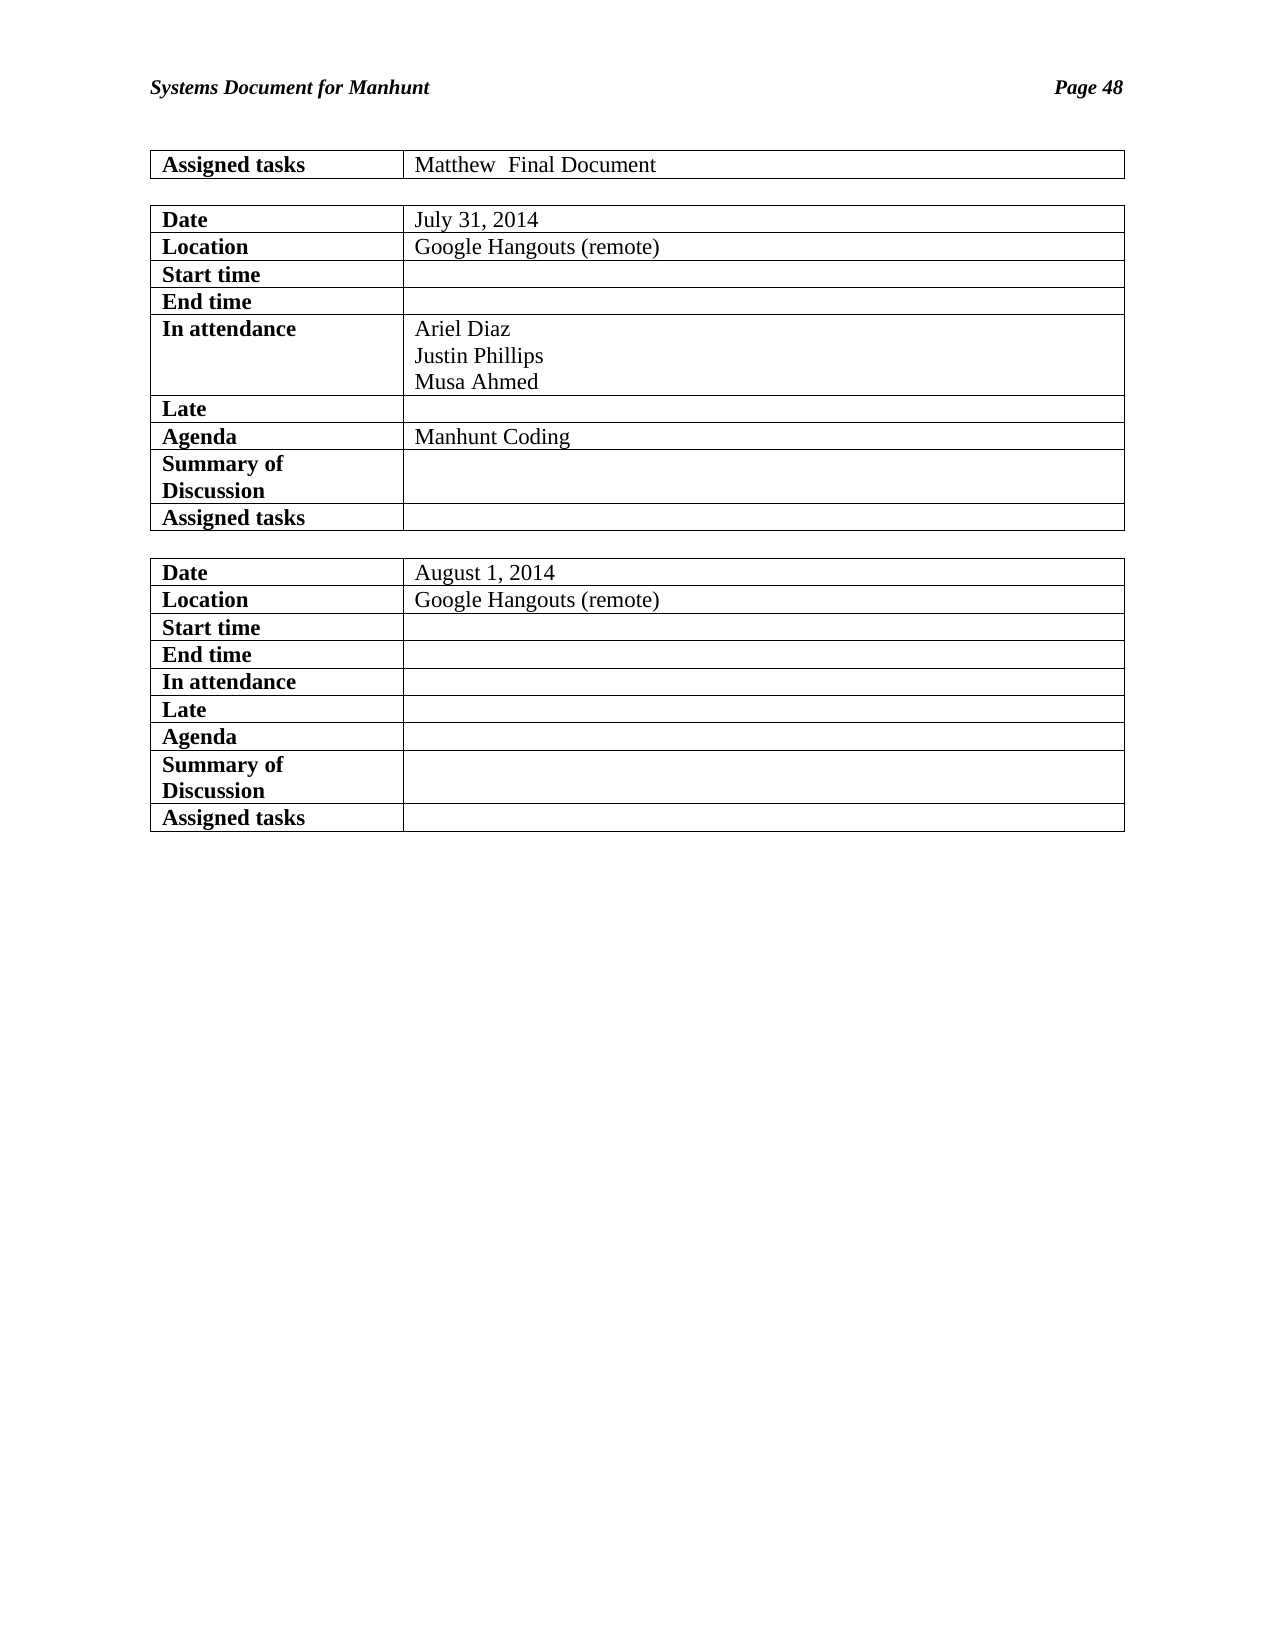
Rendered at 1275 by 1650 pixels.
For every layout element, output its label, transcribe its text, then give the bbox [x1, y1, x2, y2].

table_header Date [151, 559, 403, 585]
table_cell [404, 450, 1124, 503]
table_cell [404, 396, 1124, 422]
table_cell Agenda [151, 423, 403, 449]
table_cell End time [151, 641, 403, 667]
table_cell Manhunt Coding [404, 423, 1124, 449]
table_cell Location [151, 586, 403, 613]
table_cell Ariel Diaz Justin Phillips Musa Ahmed [404, 315, 1124, 394]
table_cell Assigned tasks [151, 804, 403, 831]
table_cell Assigned tasks [151, 151, 403, 177]
table_cell Start time [151, 614, 403, 640]
table_header July 31, 2014 [404, 206, 1124, 232]
table_cell In attendance [151, 669, 403, 695]
table_cell [404, 696, 1124, 722]
table_cell [404, 641, 1124, 667]
table_cell Late [151, 396, 403, 422]
table_cell [404, 261, 1124, 287]
table_cell Start time [151, 261, 403, 287]
table_cell Summary of Discussion [151, 751, 403, 803]
table_cell Google Hangouts (remote) [404, 586, 1124, 613]
table_cell Matthew Final Document [404, 151, 1124, 177]
table_cell In attendance [151, 315, 403, 394]
table_cell [404, 669, 1124, 695]
table_cell [404, 751, 1124, 803]
table_header Date [151, 206, 403, 232]
table_header August 1, 2014 [404, 559, 1124, 585]
table_cell [404, 288, 1124, 314]
table_cell [404, 614, 1124, 640]
table_cell Location [151, 233, 403, 259]
table_cell End time [151, 288, 403, 314]
table_cell Agenda [151, 723, 403, 749]
table_cell Assigned tasks [151, 504, 403, 530]
table_cell [404, 804, 1124, 831]
table_cell [404, 504, 1124, 530]
table_cell Late [151, 696, 403, 722]
table_cell Google Hangouts (remote) [404, 233, 1124, 259]
table_cell Summary of Discussion [151, 450, 403, 503]
table_cell [404, 723, 1124, 749]
